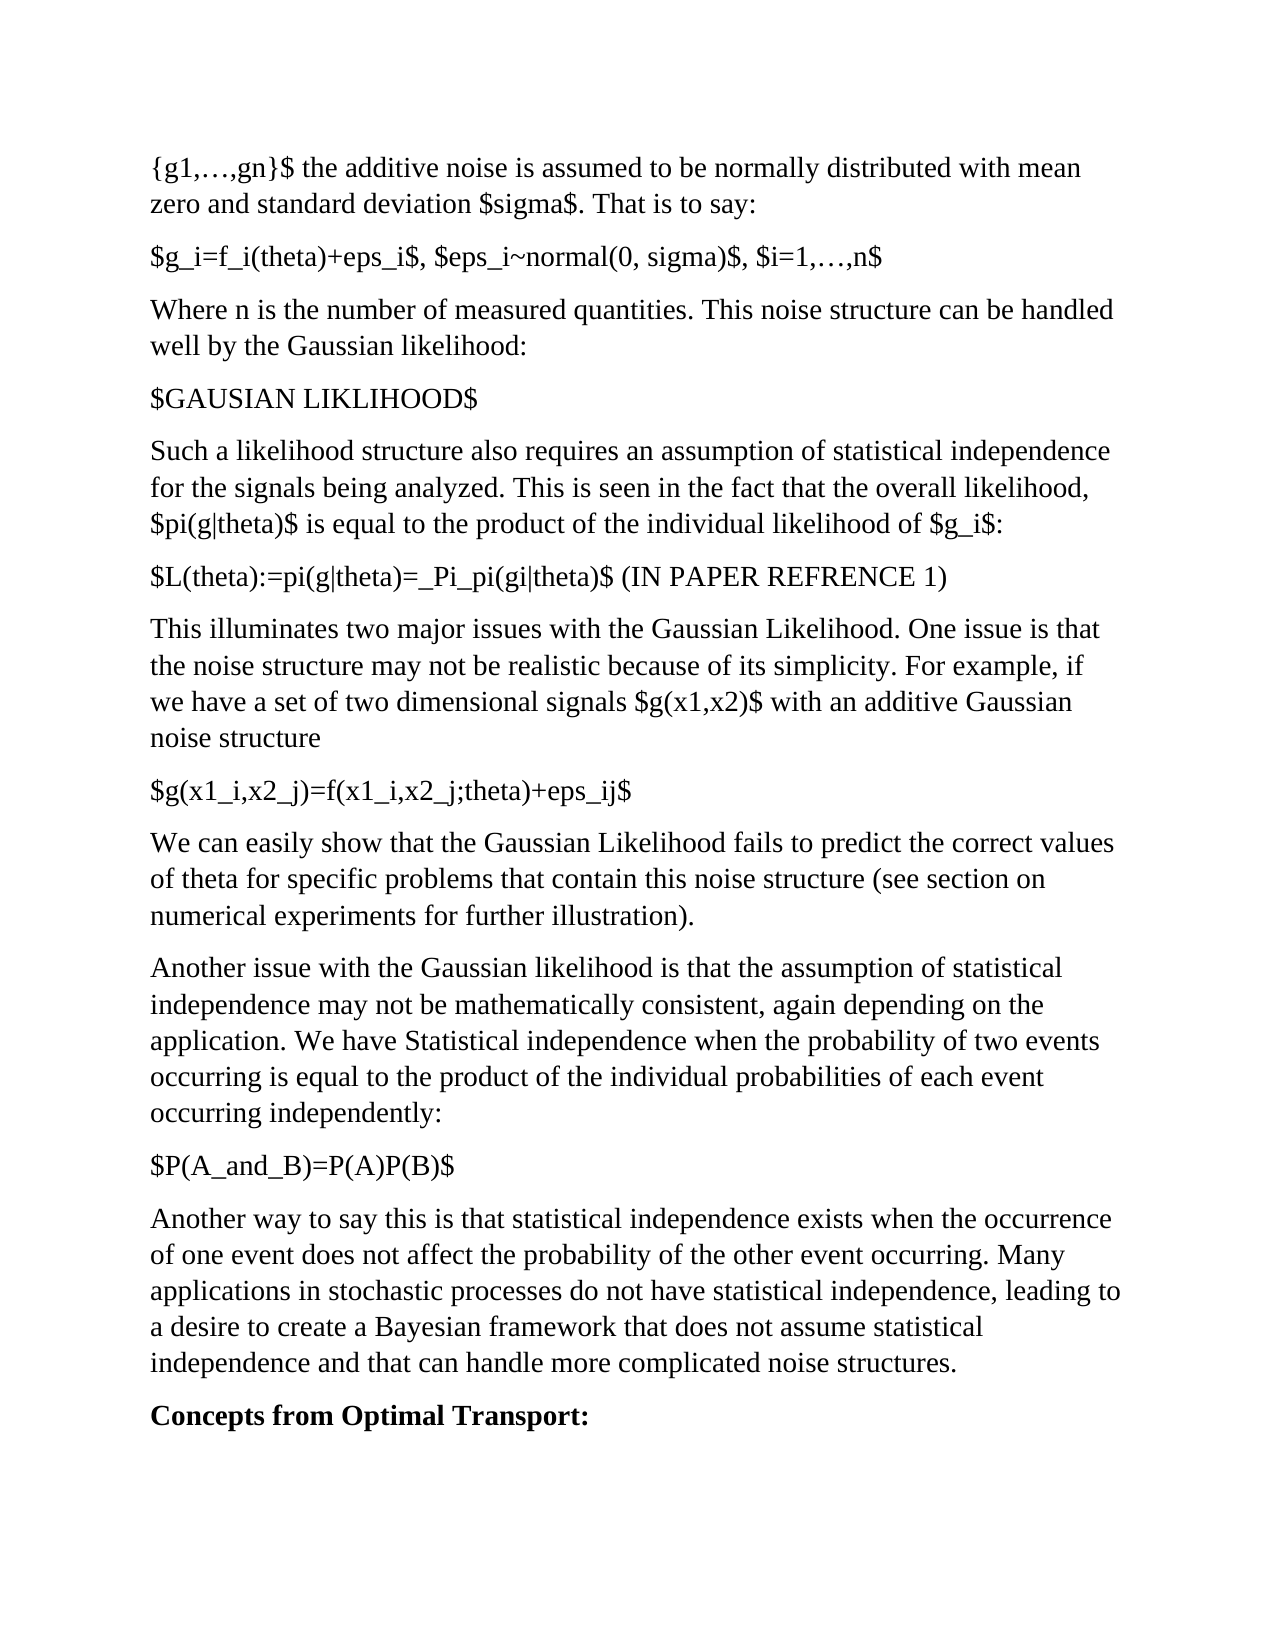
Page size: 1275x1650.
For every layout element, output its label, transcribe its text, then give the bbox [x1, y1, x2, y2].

text Where n is the number of measured quantities. This noise structure can be handled well by the Gaussian likelihood: [150, 292, 1125, 361]
text $GAUSIAN LIKLIHOOD$ [150, 381, 1125, 414]
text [150, 150, 1125, 220]
text $P(A_and_B)=P(A)P(B)$ [150, 1148, 1125, 1182]
text Another issue with the Gaussian likelihood is that the assumption of statistical independence may not be mathematically consistent, again depending on the application. We have Statistical independence when the probability of two events occurring is equal to the product of the individual probabilities of each event occurring independently: [150, 951, 1125, 1129]
text We can easily show that the Gaussian Likelihood fails to predict the correct values of theta for specific problems that contain this noise structure (see section on numerical experiments for further illustration). [150, 826, 1125, 931]
text This illuminates two major issues with the Gaussian Likelihood. One issue is that the noise structure may not be realistic because of its simplicity. For example, if we have a set of two dimensional signals $g(x1,x2)$ with an additive Gaussian noise structure [150, 611, 1125, 753]
text Concepts from Optimal Transport: [150, 1398, 1125, 1432]
text $g_i=f_i(theta)+eps_i$, $eps_i~normal(0, sigma)$, $i=1,…,n$ [150, 239, 1125, 272]
text Such a likelihood structure also requires an assumption of statistical independence for the signals being analyzed. This is seen in the fact that the overall likelihood, $pi(g|theta)$ is equal to the product of the individual likelihood of $g_i$: [150, 433, 1125, 539]
text Another way to say this is that statistical independence exists when the occurrence of one event does not affect the probability of the other event occurring. Many applications in stochastic processes do not have statistical independence, leading to a desire to create a Bayesian framework that does not assume statistical independence and that can handle more complicated noise structures. [150, 1201, 1125, 1379]
text $L(theta):=pi(g|theta)=_Pi_pi(gi|theta)$ (IN PAPER REFRENCE 1) [150, 559, 1125, 592]
text $g(x1_i,x2_j)=f(x1_i,x2_j;theta)+eps_ij$ [150, 773, 1125, 806]
